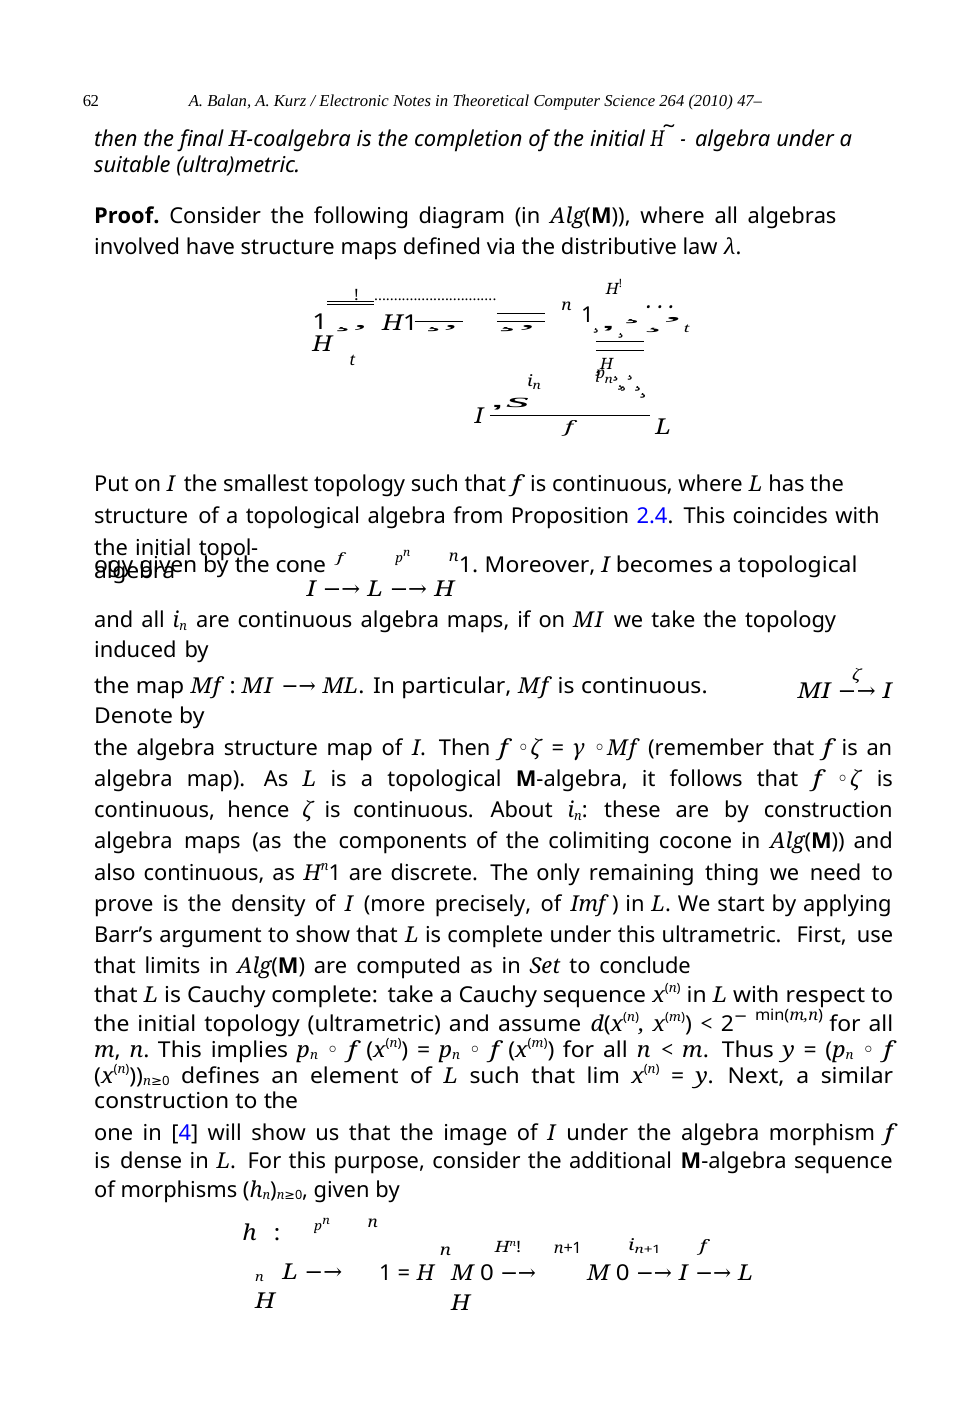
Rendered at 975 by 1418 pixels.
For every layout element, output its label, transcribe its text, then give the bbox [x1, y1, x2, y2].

text that L is Cauchy complete: take a Cauchy sequence x(n) in L with respect to the initial topology (ultrametric) and assume d(x(n), x(m)) < 2− min(m,n) for all m, n. This implies pn ◦ f (x(n)) = pn ◦ f (x(m)) for all n < m. Thus y = (pn ◦ f (x(n)))n≥0 defines an element of L such that lim x(n) = y. Next, a similar construction to the [94, 982, 893, 1115]
text MI −→ I [797, 683, 914, 703]
text Proof. Consider the following diagram (in Alg(M)), where all algebras involved have structure maps defined via the distributive law λ. [94, 200, 914, 261]
text f [71, 416, 574, 437]
text and all in are continuous algebra maps, if on MI we take the topology induced by [94, 604, 914, 663]
text Put on I the smallest topology such that f is continuous, where L has the structure of a topological algebra from Proposition 2.4. This coincides with the initial topol- [94, 468, 890, 562]
text one in [4] will show us that the image of I under the algebra morphism f is dense in L. For this purpose, consider the additional M-algebra sequence of morphisms (hn)n≥0, given by [94, 1117, 893, 1203]
text the map Mf : MI −→ ML. In particular, Mf is continuous. Denote by [94, 671, 791, 730]
text 1 = H [379, 1257, 438, 1287]
text the algebra structure map of I. Then f ◦ζ = γ ◦Mf (remember that f is an algebra map). As L is a topological M-algebra, it follows that f ◦ζ is continuous, hence ζ is continuous. About in: these are by construction algebra maps (as the components of the colimiting cocone in Alg(M)) and also continuous, as Hn1 are discrete. The only remaining thing we need to prove is the density of I (more precisely, of Imf ) in L. We start by applying Barr’s argument to show that L is complete under this ultrametric. First, use that limits in Alg(M) are computed as in Set to conclude [94, 732, 893, 980]
text in n ¸¸ [527, 379, 914, 392]
text then the ﬁnal H-coalgebra is the completion of the initial H˜- algebra under a suitable (ultra)metric. [94, 123, 914, 179]
text t ¸H¸¸ [71, 352, 904, 376]
text L [649, 402, 914, 441]
text 1¸,¸¸¸,t [581, 311, 914, 332]
text I −→ L −→ H [306, 579, 914, 601]
text M 0 −→ I −→ L [587, 1257, 914, 1286]
text n L −→ H [255, 1256, 366, 1315]
text H! . . . [606, 298, 914, 311]
text 1 ¸, H1 ¸, ¸, H [312, 311, 568, 352]
text M 0 −→ H [451, 1257, 552, 1316]
text ,s [71, 392, 530, 412]
